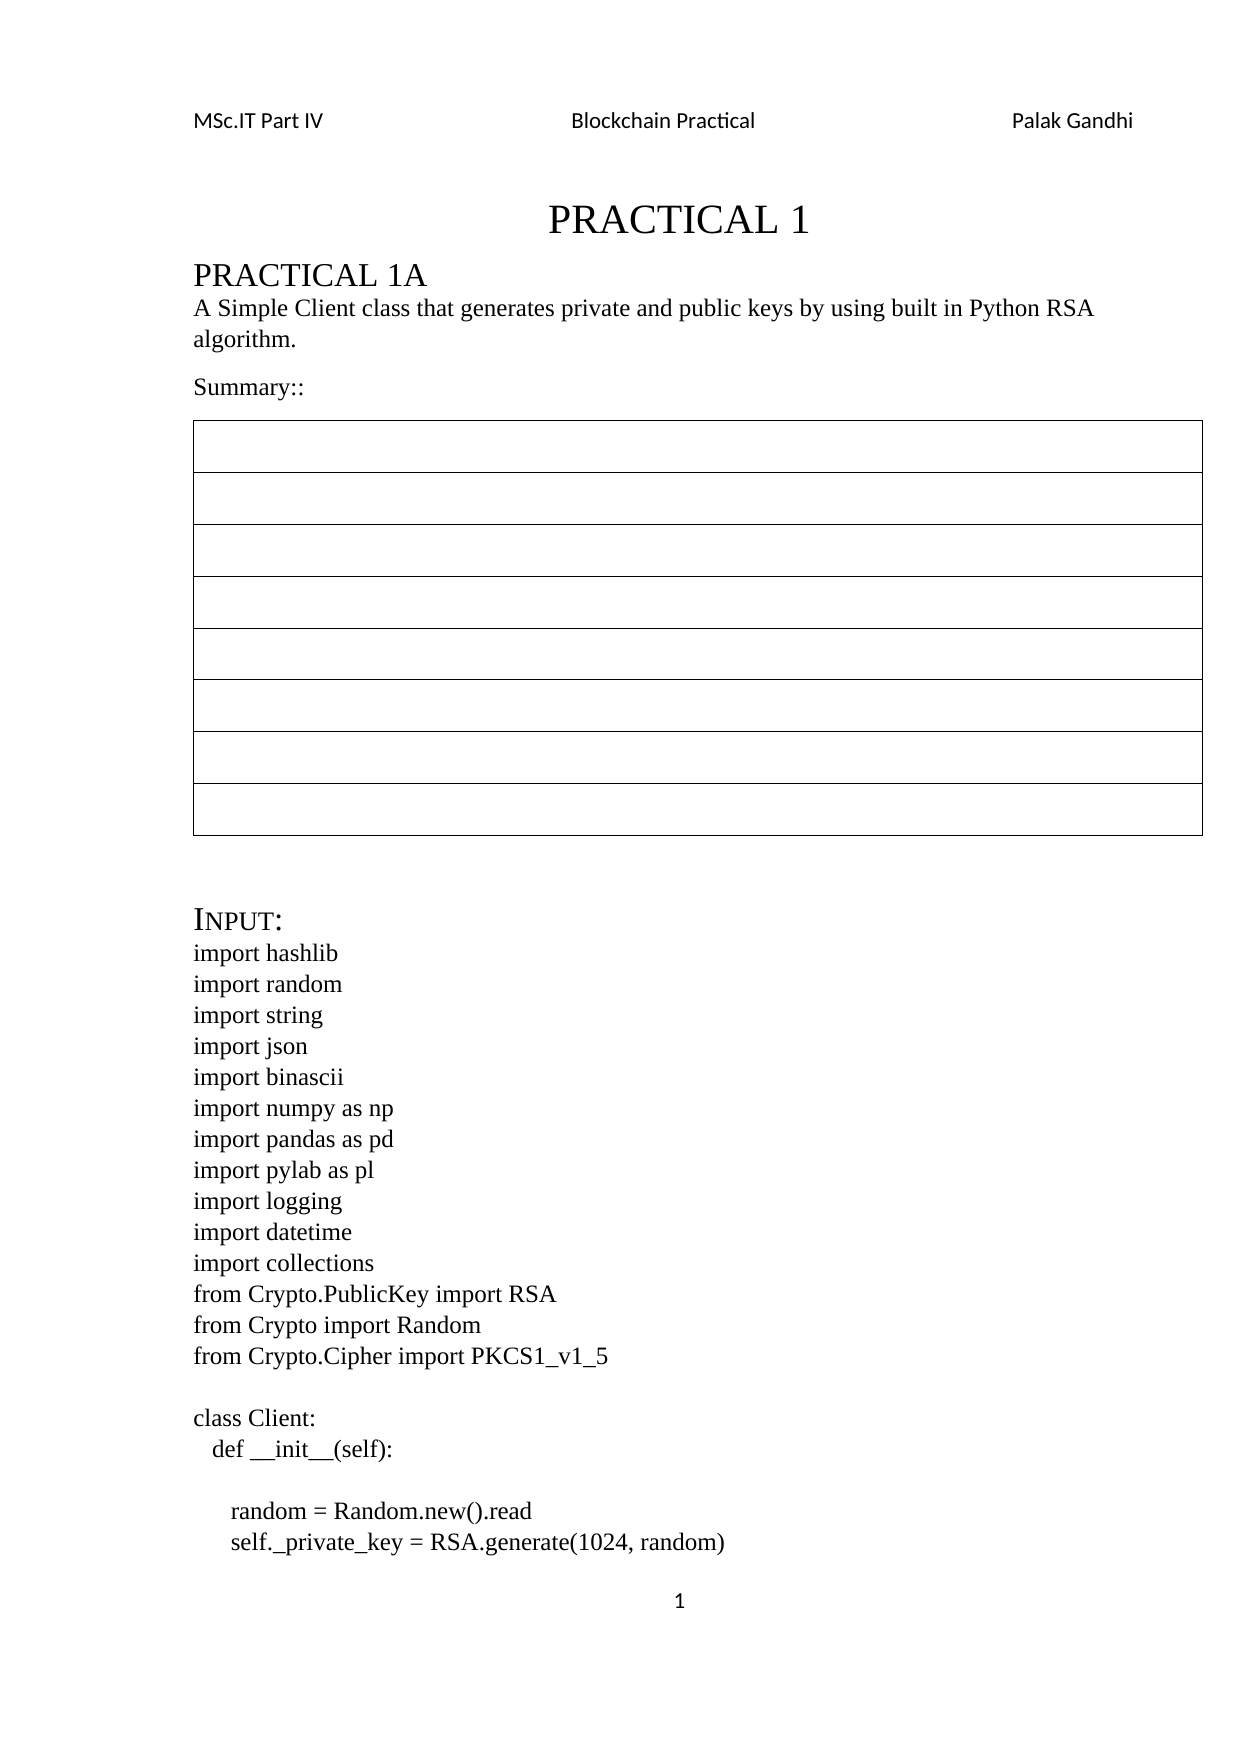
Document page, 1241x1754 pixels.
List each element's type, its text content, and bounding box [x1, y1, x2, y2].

table_header [194, 421, 1202, 472]
text import logging [193, 1186, 1165, 1215]
subtitle Practical 1 [193, 195, 1165, 243]
text A Simple Client class that generates private and public keys by using built in Python RSA algorithm. [193, 293, 1165, 353]
text import string [193, 1000, 1165, 1028]
text import collections [193, 1248, 1165, 1277]
text from Crypto import Random [193, 1310, 1165, 1339]
text import json [193, 1031, 1165, 1059]
text from Crypto.Cipher import PKCS1_v1_5 [193, 1341, 1165, 1370]
subtitle Practical 1a [193, 255, 1165, 293]
table_cell [194, 680, 1202, 731]
table_cell [194, 732, 1202, 783]
table_cell [194, 525, 1202, 576]
table_cell [194, 577, 1202, 627]
text class Client: [193, 1403, 1165, 1432]
text import pylab as pl [193, 1155, 1165, 1184]
table_cell [194, 473, 1202, 524]
table_cell [194, 784, 1202, 835]
text Summary:: [193, 372, 1165, 401]
text self._private_key = RSA.generate(1024, random) [193, 1527, 1165, 1556]
table_cell [194, 629, 1202, 679]
text from Crypto.PublicKey import RSA [193, 1279, 1165, 1308]
text import pandas as pd [193, 1124, 1165, 1153]
text import datetime [193, 1217, 1165, 1246]
text import binascii [193, 1062, 1165, 1091]
text import random [193, 969, 1165, 997]
subtitle Input: [193, 899, 1165, 938]
text import hashlib [193, 938, 1165, 966]
text def __init__(self): [193, 1434, 1165, 1463]
text import numpy as np [193, 1093, 1165, 1122]
text random = Random.new().read [193, 1496, 1165, 1525]
